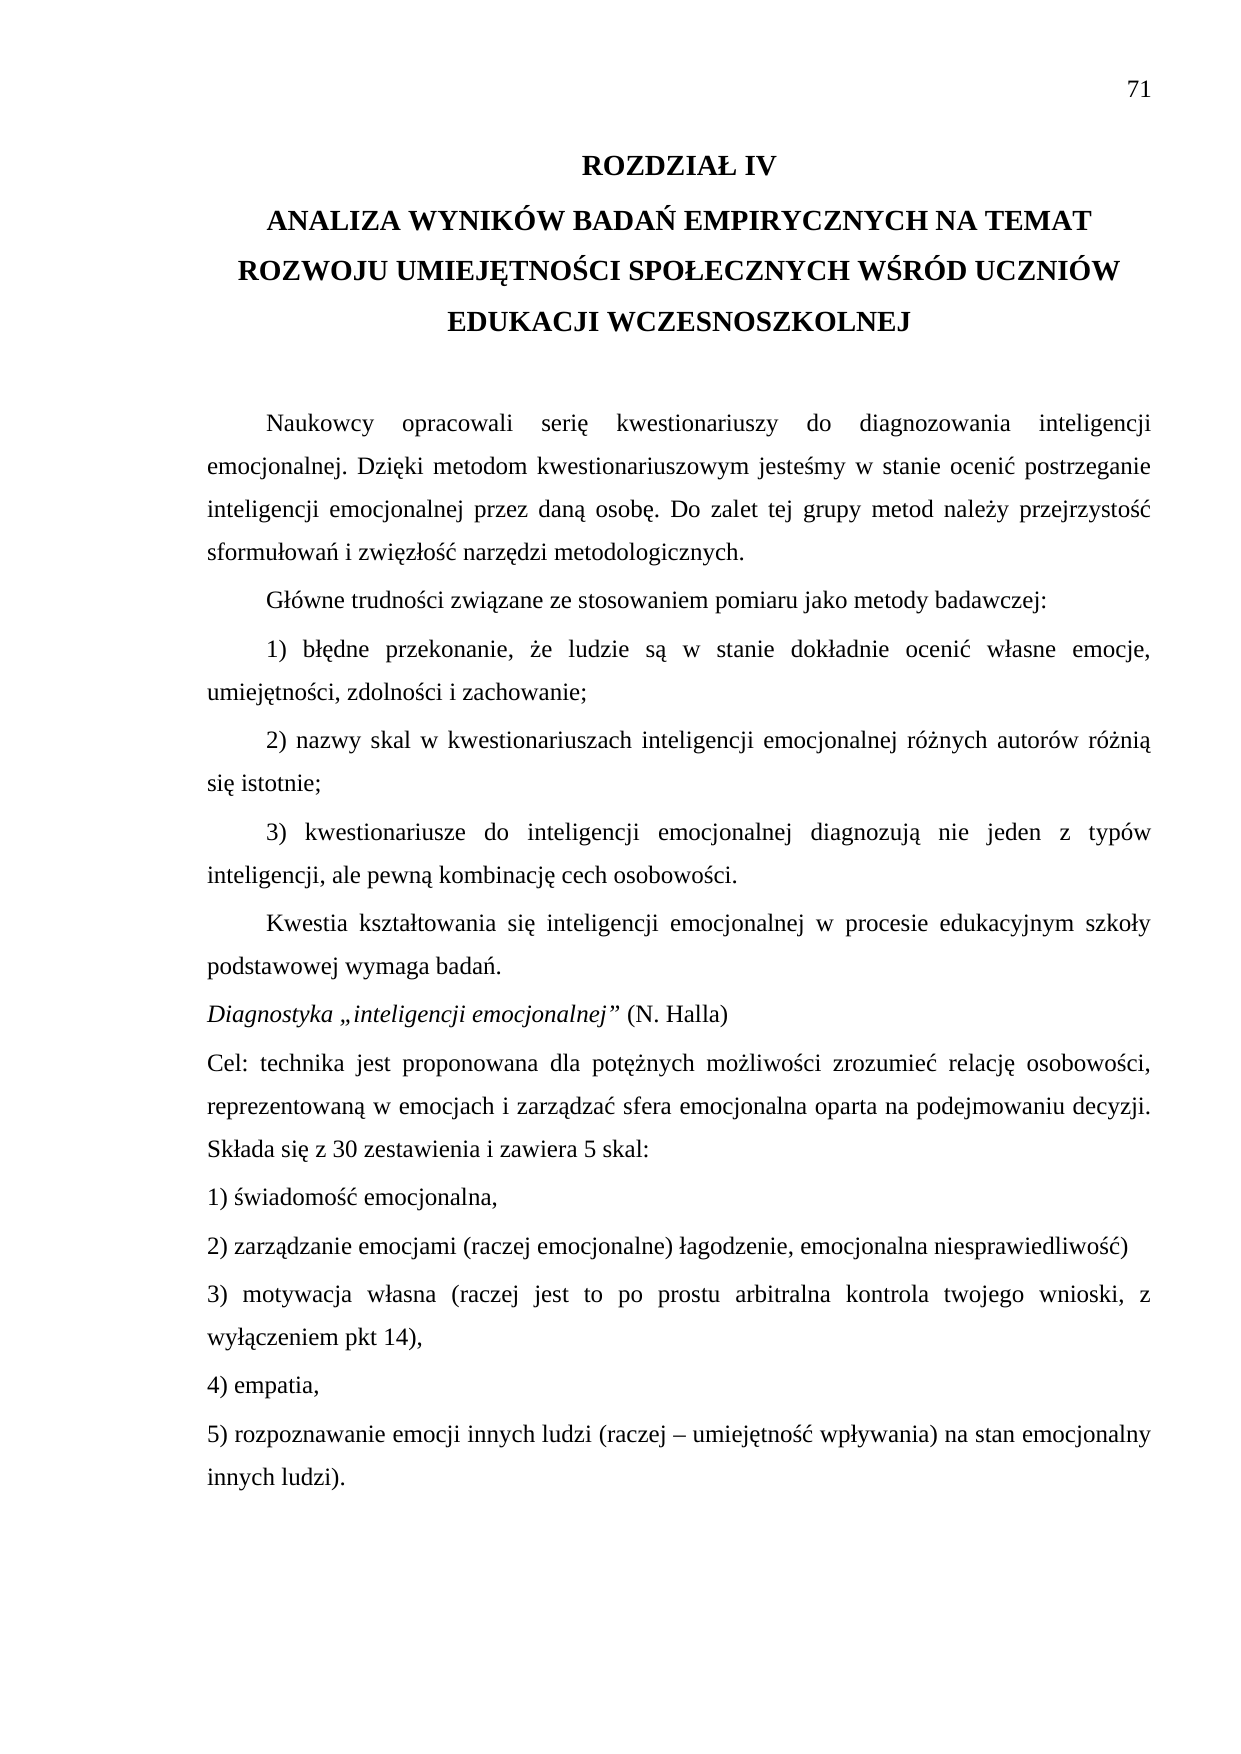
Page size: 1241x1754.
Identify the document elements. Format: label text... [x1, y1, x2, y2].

text Naukowcy opracowali serię kwestionariuszy do diagnozowania inteligencji emocjonalnej. Dzięki metodom kwestionariuszowym jesteśmy w stanie ocenić postrzeganie inteligencji emocjonalnej przez daną osobę. Do zalet tej grupy metod należy przejrzystość sformułowań i zwięzłość narzędzi metodologicznych. [207, 408, 1152, 566]
text Cel: technika jest proponowana dla potężnych możliwości zrozumieć relację osobowości, reprezentowaną w emocjach i zarządzać sfera emocjonalna oparta na podejmowaniu decyzji. Składa się z 30 zestawienia i zawiera 5 skal: [207, 1048, 1152, 1163]
text Kwestia kształtowania się inteligencji emocjonalnej w procesie edukacyjnym szkoły podstawowej wymaga badań. [207, 908, 1152, 980]
text 4) empatia, [207, 1371, 1152, 1399]
text Diagnostyka „inteligencji emocjonalnej” (N. Halla) [207, 999, 1152, 1028]
text 5) rozpoznawanie emocji innych ludzi (raczej – umiejętność wpływania) na stan emocjonalny innych ludzi). [207, 1419, 1152, 1491]
text 1) błędne przekonanie, że ludzie są w stanie dokładnie ocenić własne emocje, umiejętności, zdolności i zachowanie; [207, 634, 1152, 706]
text ROZDZIAŁ IV [207, 148, 1152, 181]
text 2) nazwy skal w kwestionariuszach inteligencji emocjonalnej różnych autorów różnią się istotnie; [207, 725, 1152, 797]
text Główne trudności związane ze stosowaniem pomiaru jako metody badawczej: [207, 585, 1152, 614]
text 3) motywacja własna (raczej jest to po prostu arbitralna kontrola twojego wnioski, z wyłączeniem pkt 14), [207, 1279, 1152, 1351]
text 1) świadomość emocjonalna, [207, 1182, 1152, 1211]
text 3) kwestionariusze do inteligencji emocjonalnej diagnozują nie jeden z typów inteligencji, ale pewną kombinację cech osobowości. [207, 817, 1152, 888]
text 2) zarządzanie emocjami (raczej emocjonalne) łagodzenie, emocjonalna niesprawiedliwość) [207, 1231, 1152, 1259]
text ANALIZA WYNIKÓW BADAŃ EMPIRYCZNYCH NA TEMAT ROZWOJU UMIEJĘTNOŚCI SPOŁECZNYCH WŚRÓD UCZNIÓW EDUKACJI WCZESNOSZKOLNEJ [207, 203, 1152, 337]
